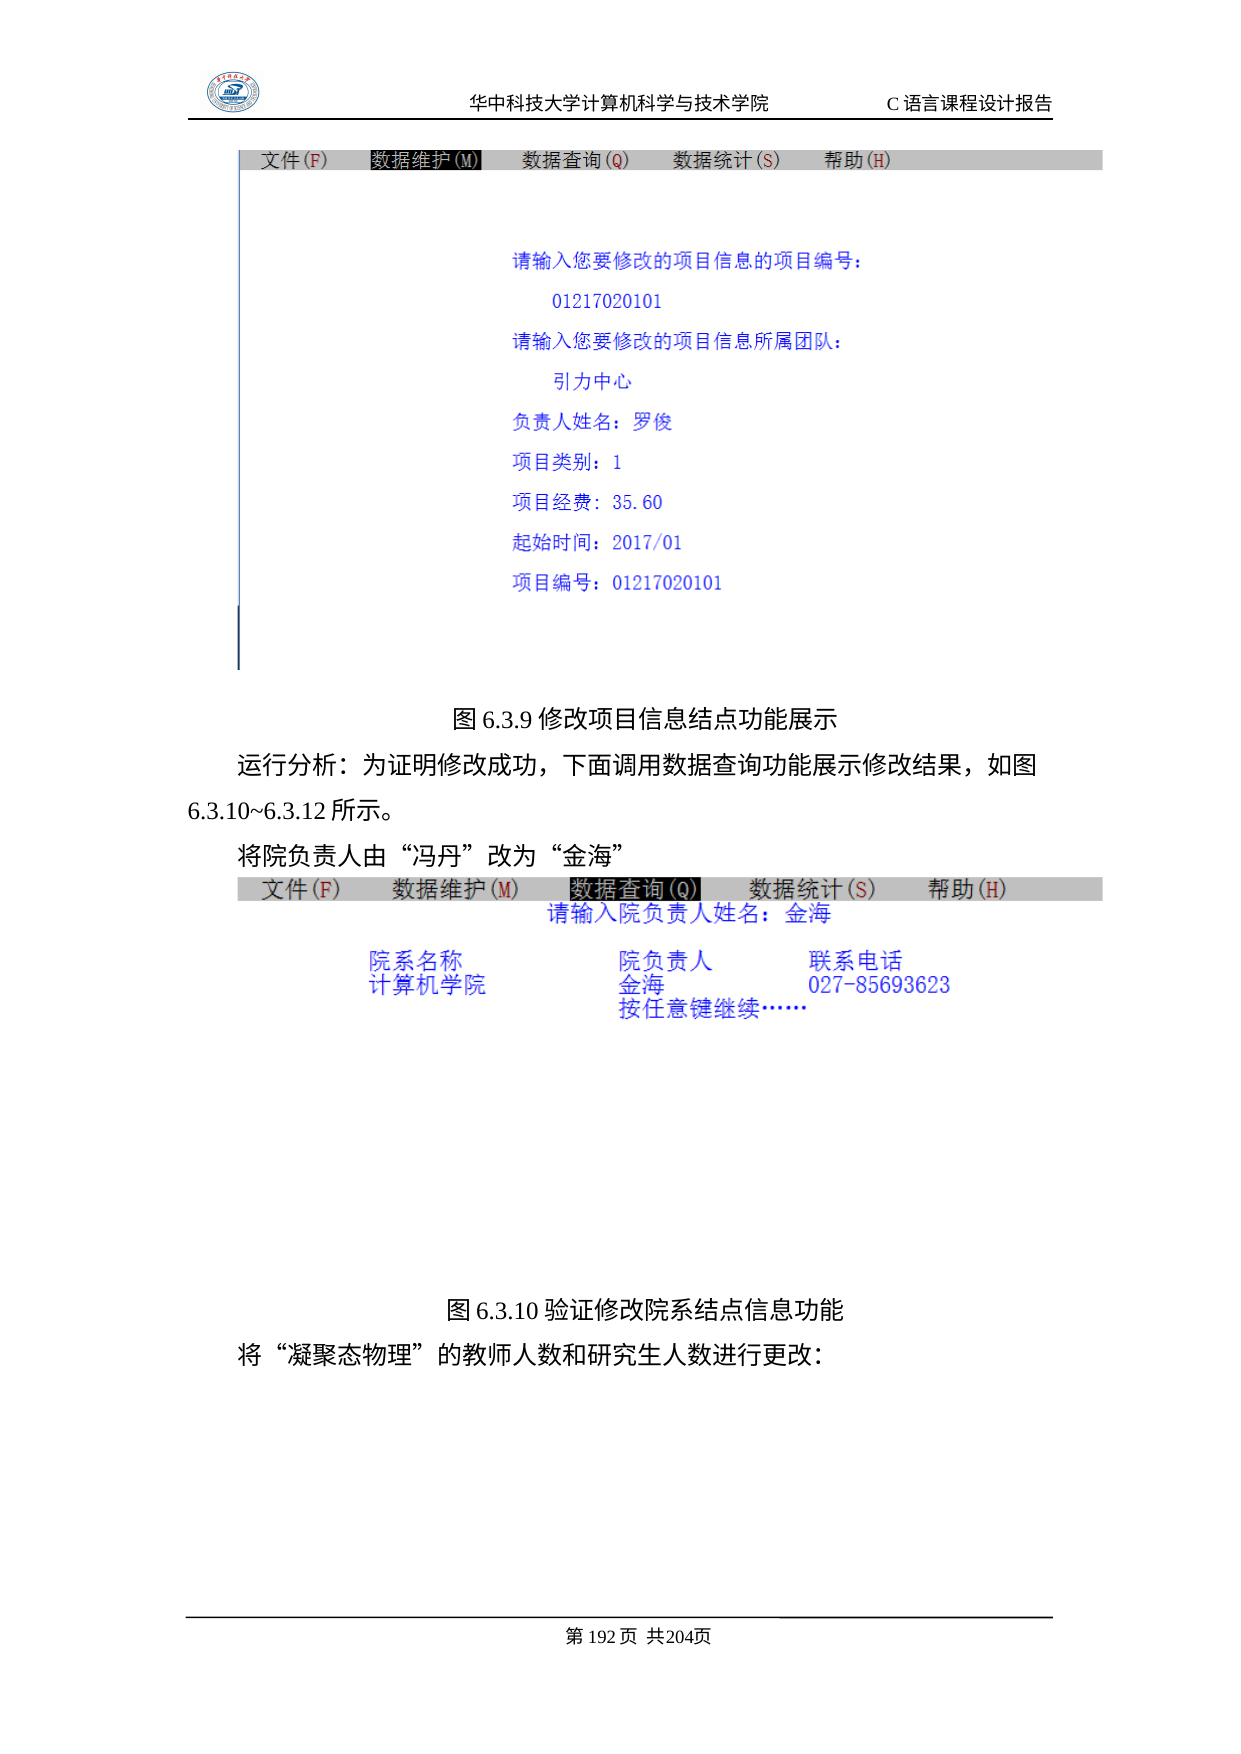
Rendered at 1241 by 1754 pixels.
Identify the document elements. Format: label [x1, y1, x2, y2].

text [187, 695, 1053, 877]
picture [237, 150, 1103, 670]
picture [200, 70, 264, 113]
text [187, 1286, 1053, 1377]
picture [237, 877, 1103, 1260]
